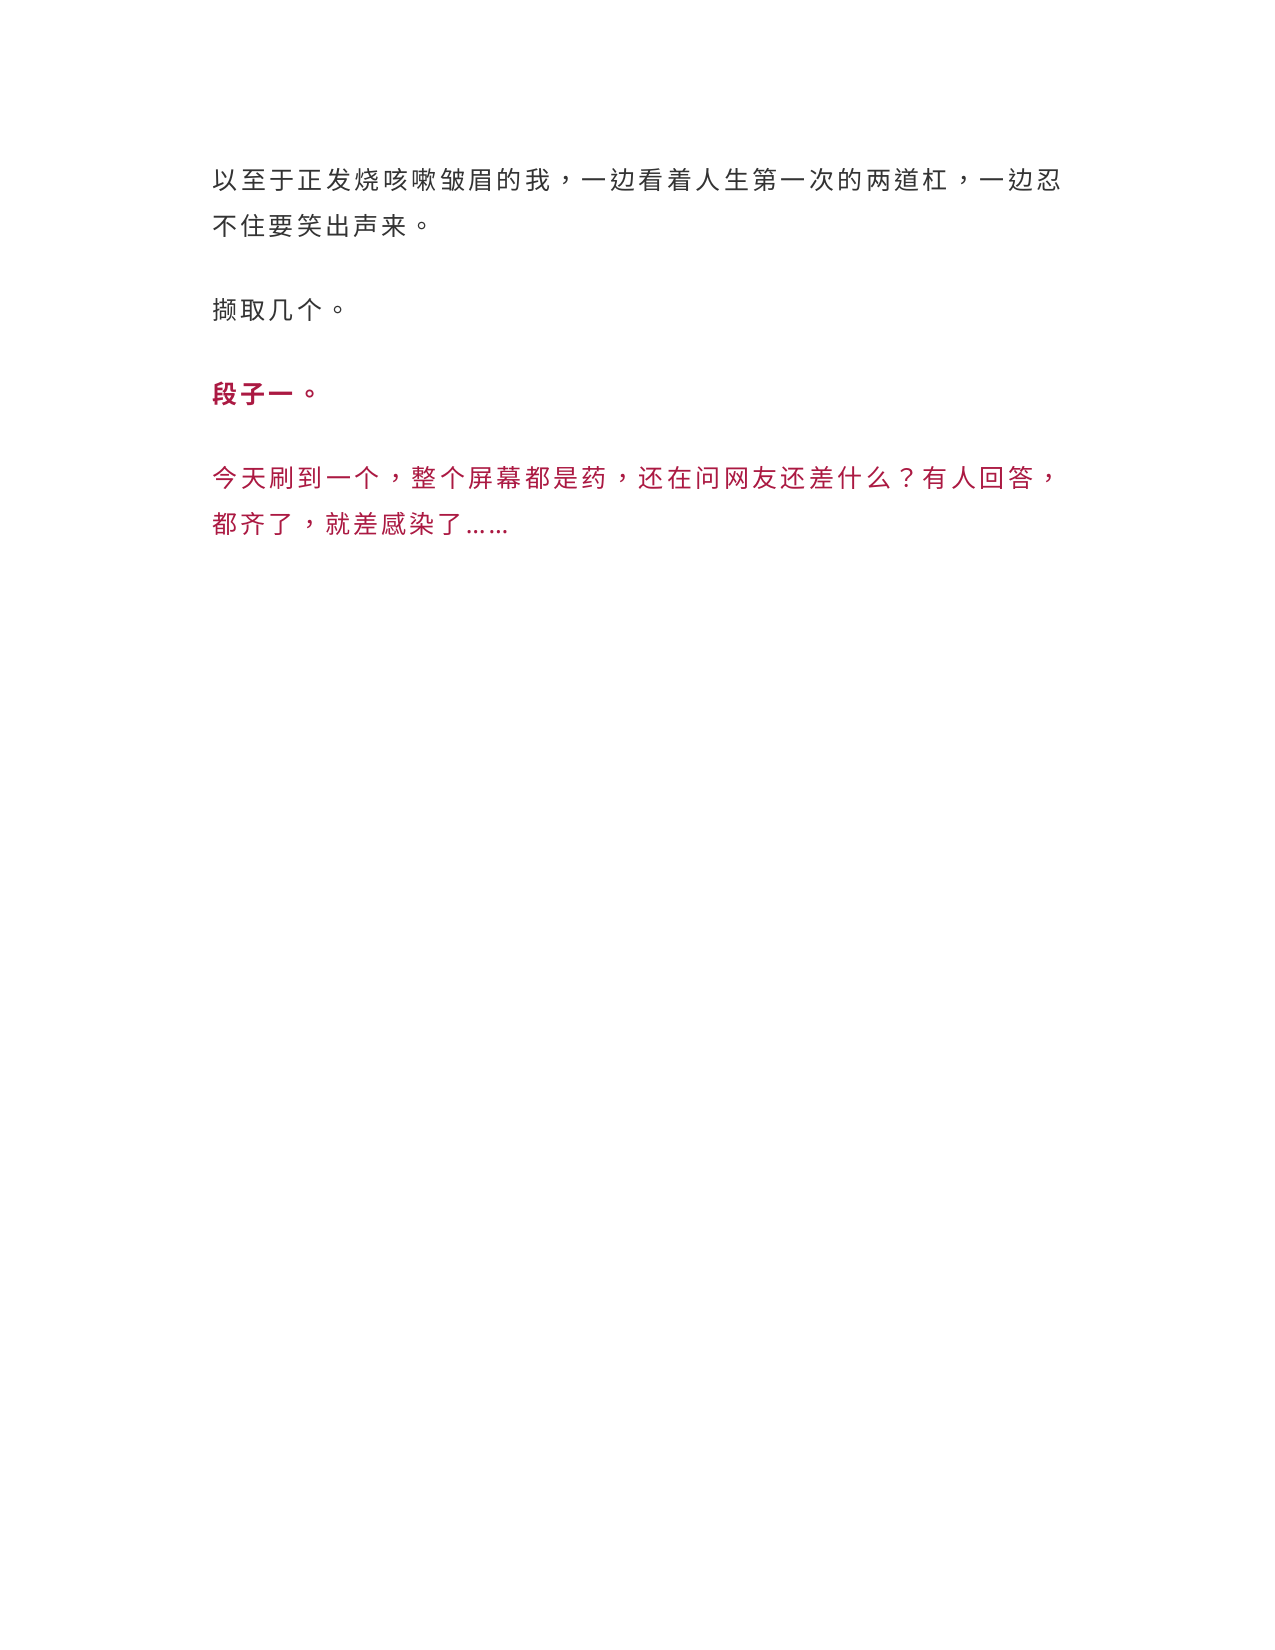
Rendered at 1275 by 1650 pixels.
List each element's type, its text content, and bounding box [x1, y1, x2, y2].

text 段子一。 [212, 364, 1062, 411]
text 今天刷到一个，整个屏幕都是药，还在问网友还差什么？有人回答，都齐了，就差感染了…… [212, 448, 1062, 541]
text 撷取几个。 [212, 280, 1062, 327]
text 以至于正发烧咳嗽皱眉的我，一边看着人生第一次的两道杠，一边忍不住要笑出声来。 [212, 150, 1062, 243]
